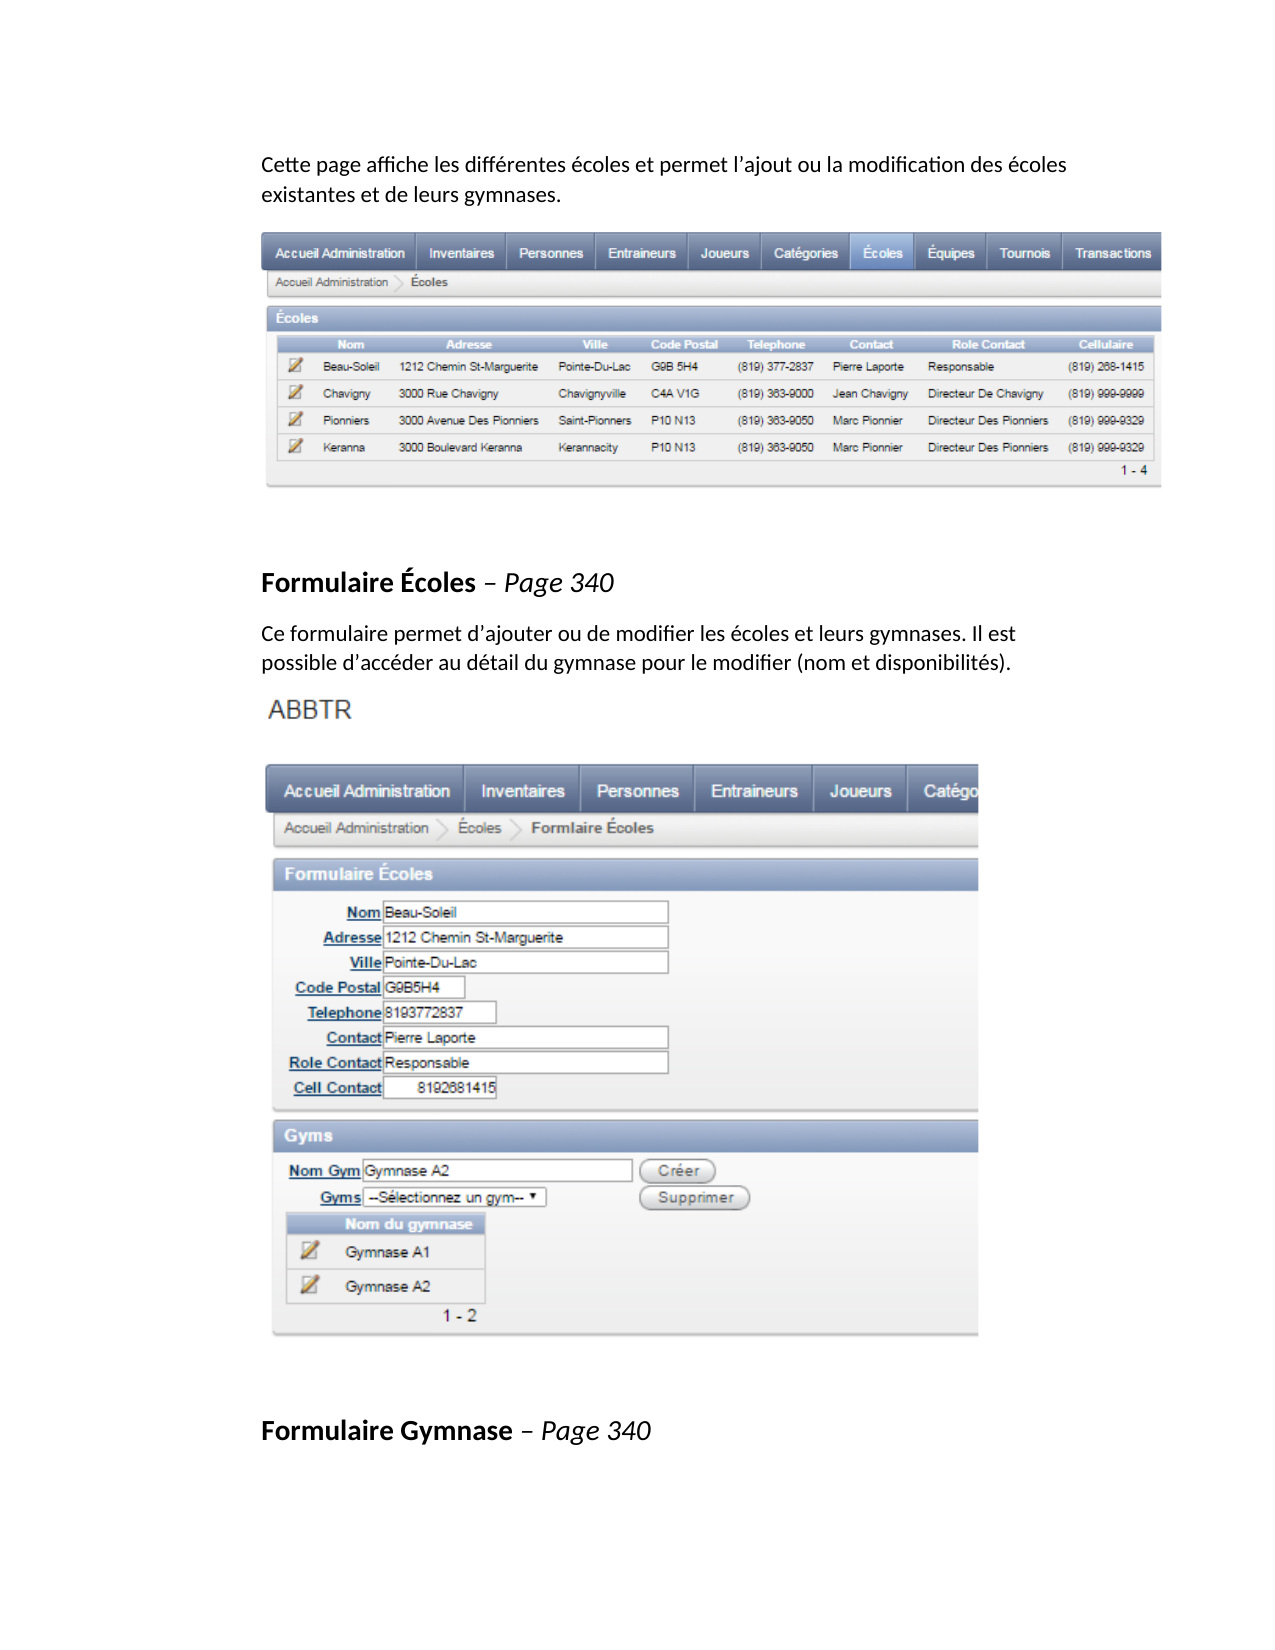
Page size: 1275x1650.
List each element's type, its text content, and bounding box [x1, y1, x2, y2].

text Ce formulaire permet d’ajouter ou de modifier les écoles et leurs gymnases. Il est possible d’accéder au détail du gymnase pour le modifier (nom et disponibilités). [261, 619, 1087, 676]
text Cette page affiche les différentes écoles et permet l’ajout ou la modification des écoles existantes et de leurs gymnases. [261, 150, 1087, 208]
picture [261, 226, 1162, 492]
picture [261, 694, 979, 1339]
text Formulaire Gymnase – Page 340 [187, 1412, 1087, 1447]
text Formulaire Écoles – Page 340 [187, 564, 1087, 600]
